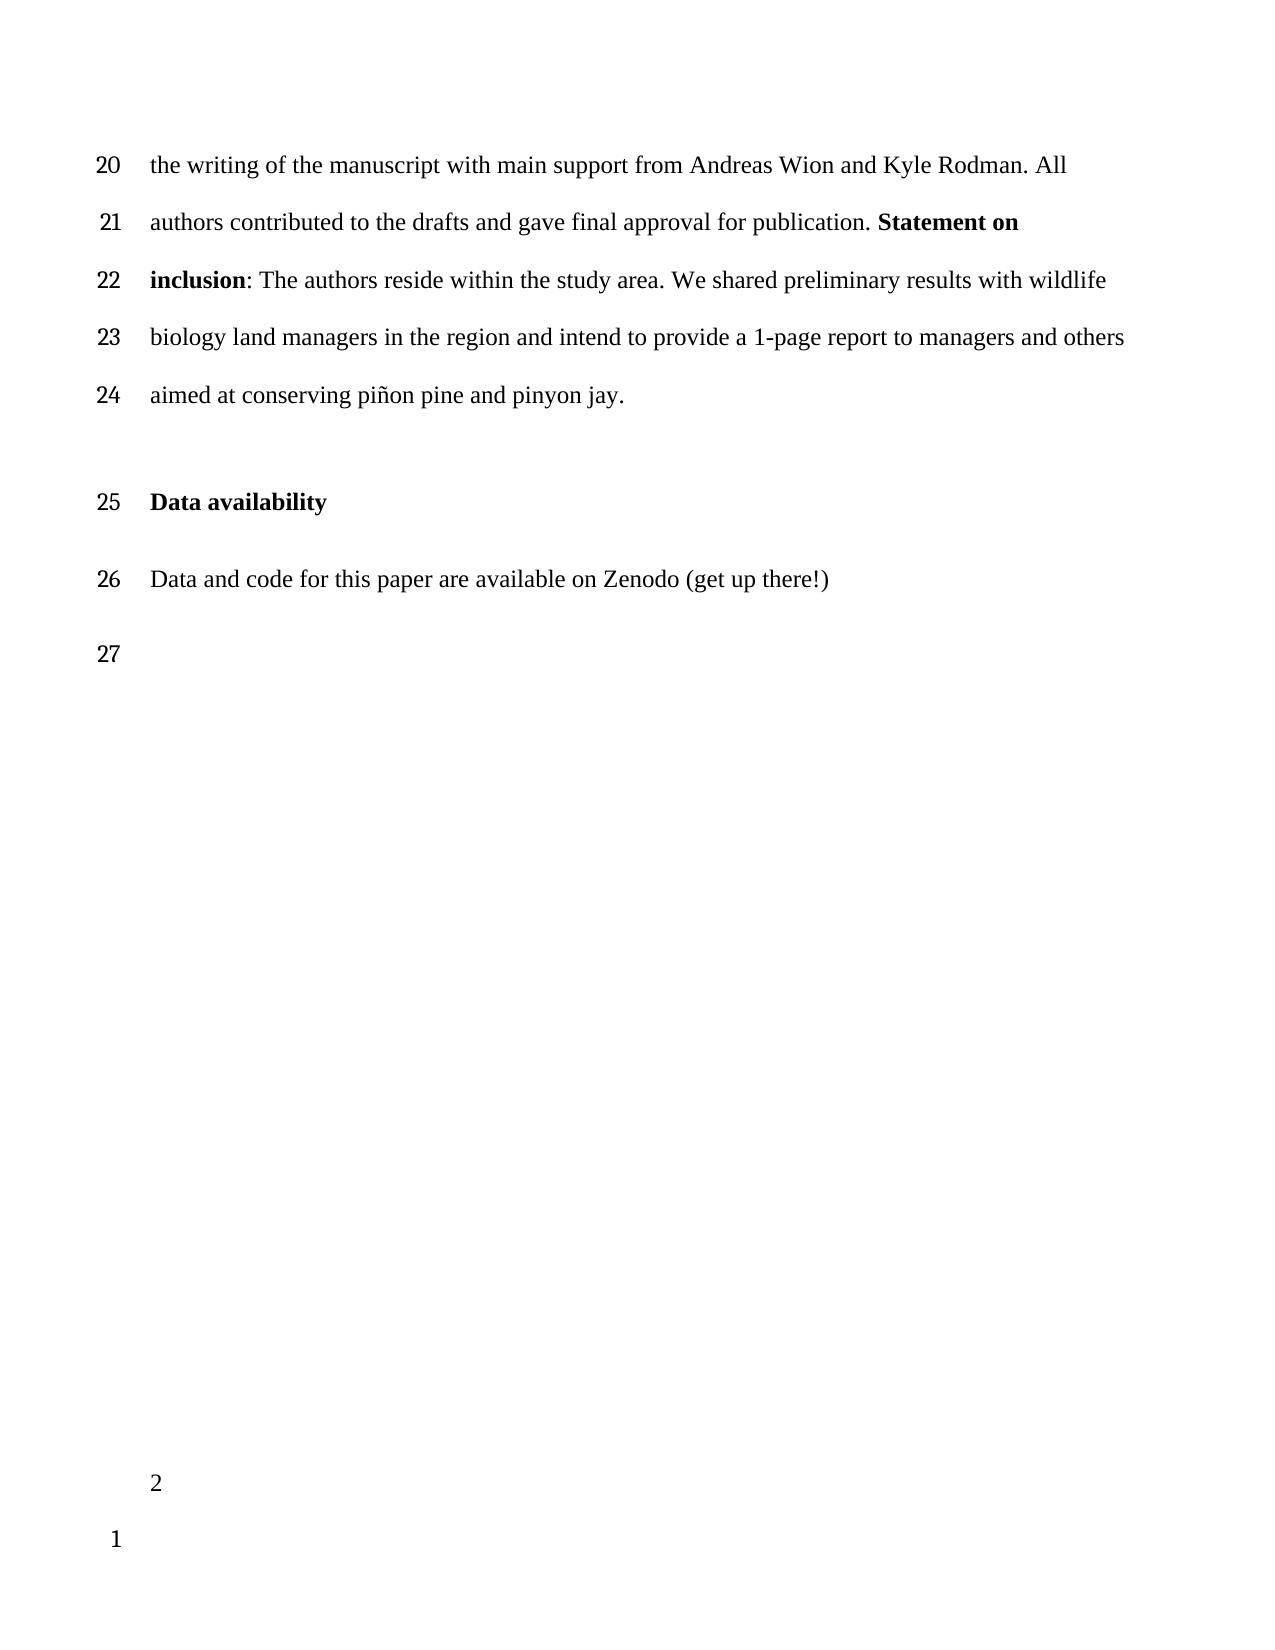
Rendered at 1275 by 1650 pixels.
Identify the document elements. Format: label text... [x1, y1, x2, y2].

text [150, 150, 1125, 409]
subtitle Data availability [150, 487, 1125, 516]
text Data and code for this paper are available on Zenodo (get up there!) [150, 564, 1125, 592]
